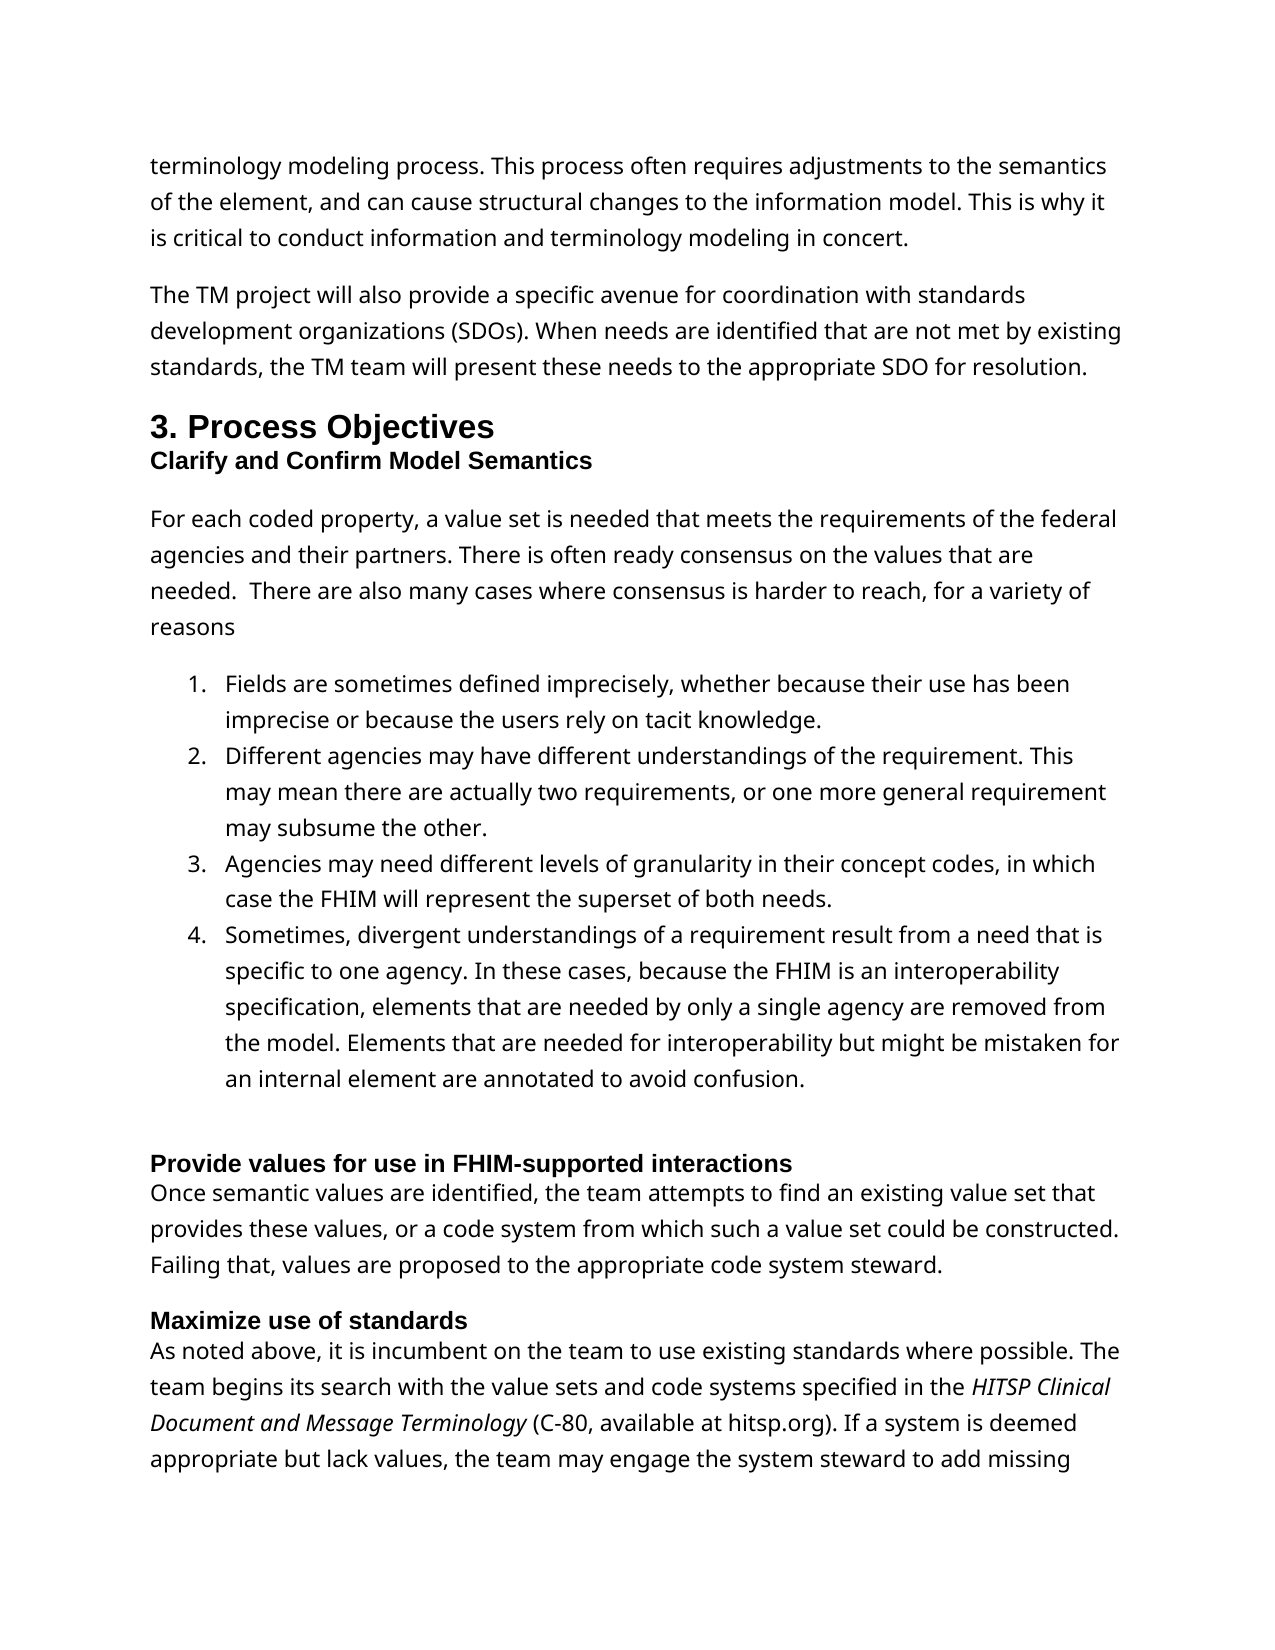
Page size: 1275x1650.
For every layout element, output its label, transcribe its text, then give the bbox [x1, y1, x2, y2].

list Agencies may need different levels of granularity in their concept codes, in which case the FHIM will represent the superset of both needs. [187, 847, 1125, 915]
text Once semantic values are identified, the team attempts to find an existing value set that provides these values, or a code system from which such a value set could be constructed. Failing that, values are proposed to the appropriate code system steward. [150, 1177, 1125, 1281]
subtitle Process Objectives [150, 407, 1125, 446]
list Fields are sometimes defined imprecisely, whether because their use has been imprecise or because the users rely on tacit knowledge. [187, 668, 1125, 735]
subtitle Maximize use of standards [150, 1306, 1125, 1335]
subtitle Clarify and Confirm Model Semantics [150, 446, 1125, 474]
list Sometimes, divergent understandings of a requirement result from a need that is specific to one agency. In these cases, because the FHIM is an interoperability specification, elements that are needed by only a single agency are removed from the model. Elements that are needed for interoperability but might be mistaken for an internal element are annotated to avoid confusion. [187, 919, 1125, 1094]
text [150, 150, 1125, 253]
text For each coded property, a value set is needed that meets the requirements of the federal agencies and their partners. There is often ready consensus on the values that are needed. There are also many cases where consensus is harder to reach, for a variety of reasons [150, 503, 1125, 642]
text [150, 1335, 1125, 1474]
list Different agencies may have different understandings of the requirement. This may mean there are actually two requirements, or one more general requirement may subsume the other. [187, 740, 1125, 843]
text The TM project will also provide a specific avenue for coordination with standards development organizations (SDOs). When needs are identified that are not met by existing standards, the TM team will present these needs to the appropriate SDO for resolution. [150, 279, 1125, 382]
subtitle Provide values for use in FHIM-supported interactions [150, 1149, 1125, 1177]
